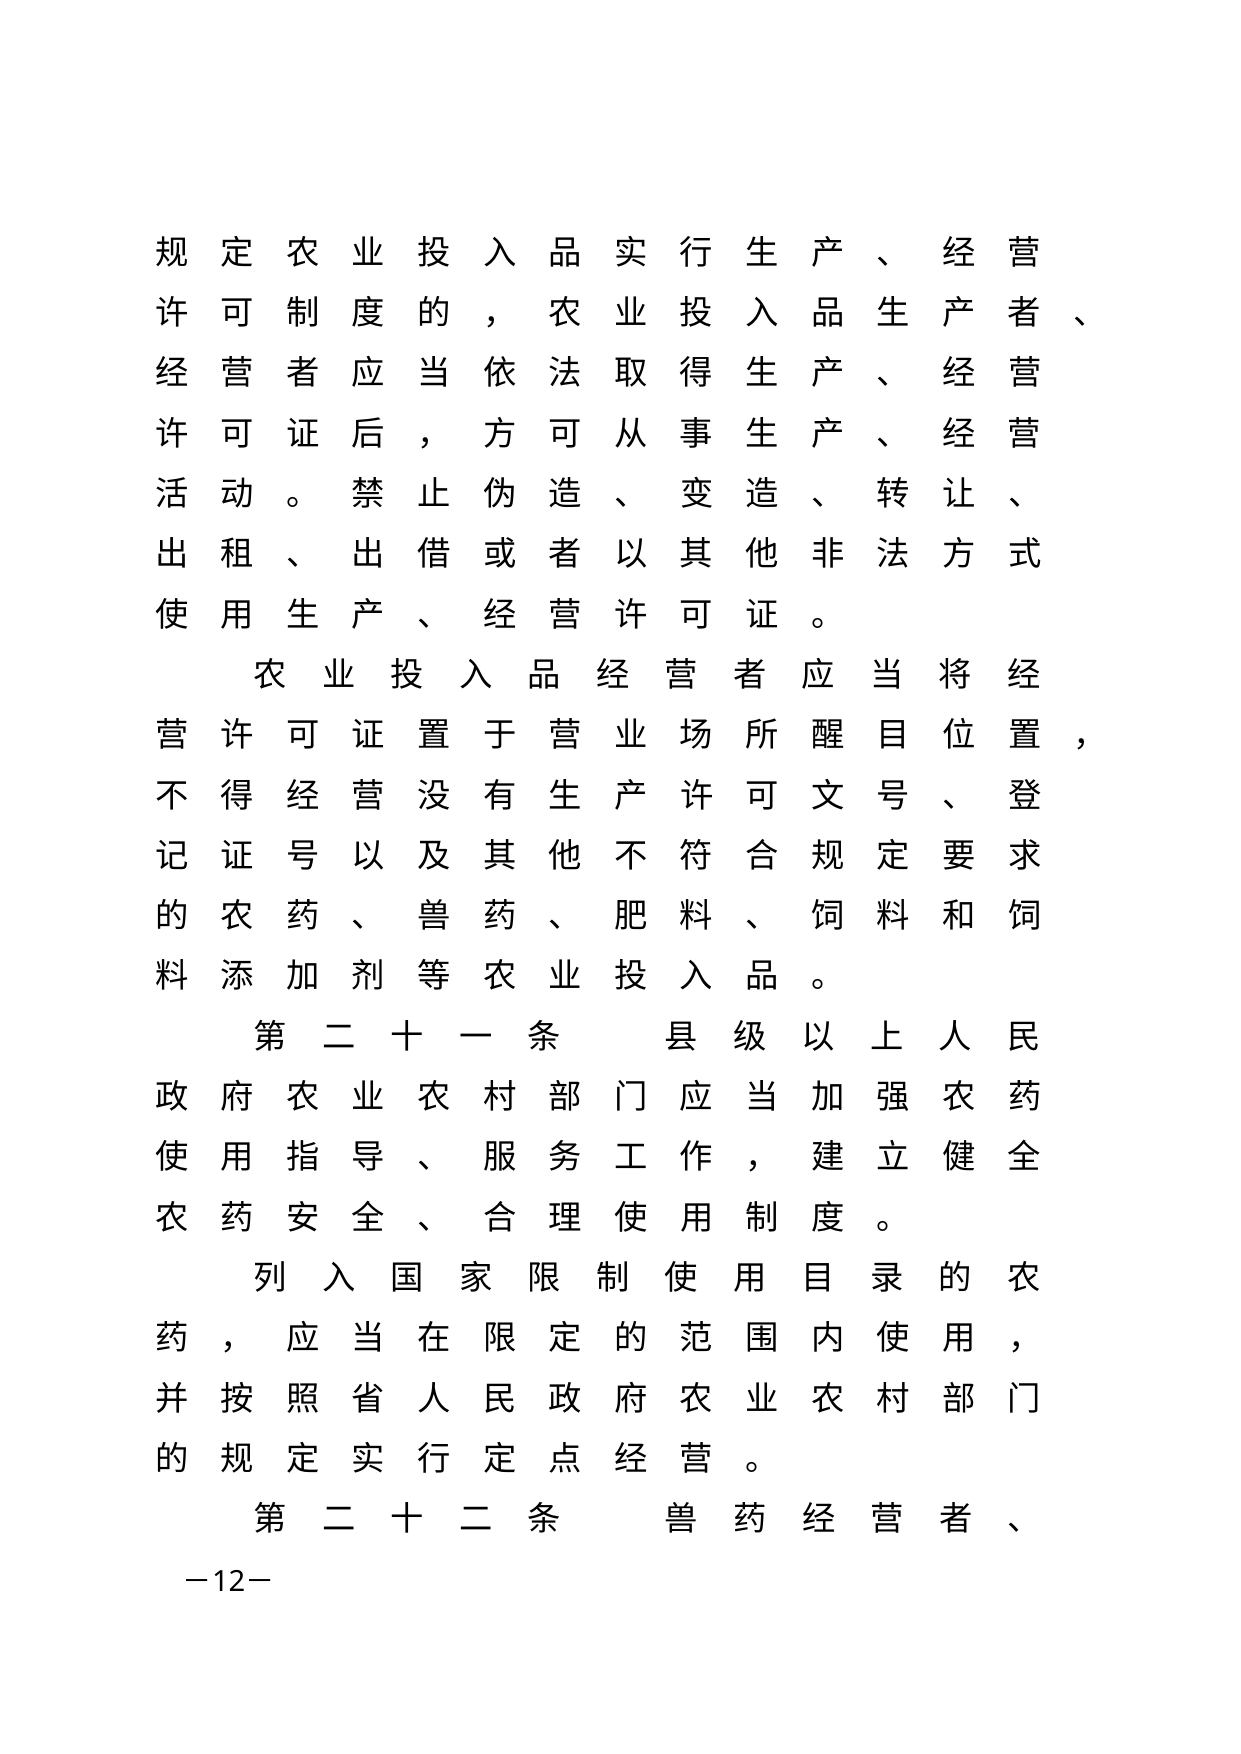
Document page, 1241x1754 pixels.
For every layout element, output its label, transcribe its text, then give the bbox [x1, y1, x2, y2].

text 农业投入品经营者应当将经营许可证置于营业场所醒目位置，不得经营没有生产许可文号、登记证号以及其他不符合规定要求的农药、兽药、肥料、饲料和饲料添加剂等农业投入品。 [155, 642, 1073, 1003]
text 第二十一条 县级以上人民政府农业农村部门应当加强农药使用指导、服务工作，建立健全农药安全、合理使用制度。 [155, 1003, 1073, 1245]
text 列入国家限制使用目录的农药，应当在限定的范围内使用，并按照省人民政府农业农村部门的规定实行定点经营。 [155, 1245, 1073, 1486]
text 第二十条 法律、行政法规规定农业投入品实行生产、经营许可制度的，农业投入品生产者、经营者应当依法取得生产、经营许可证后，方可从事生产、经营活动。禁止伪造、变造、转让、出租、出借或者以其他非法方式使用生产、经营许可证。 [155, 219, 1073, 642]
text 第二十二条 兽药经营者、动物诊疗单位应当凭执业兽医师开具的处方销售兽用处方药；但是，向兽药经营企业、诊疗单位销售兽用处方药除外。 [155, 1486, 1073, 1546]
